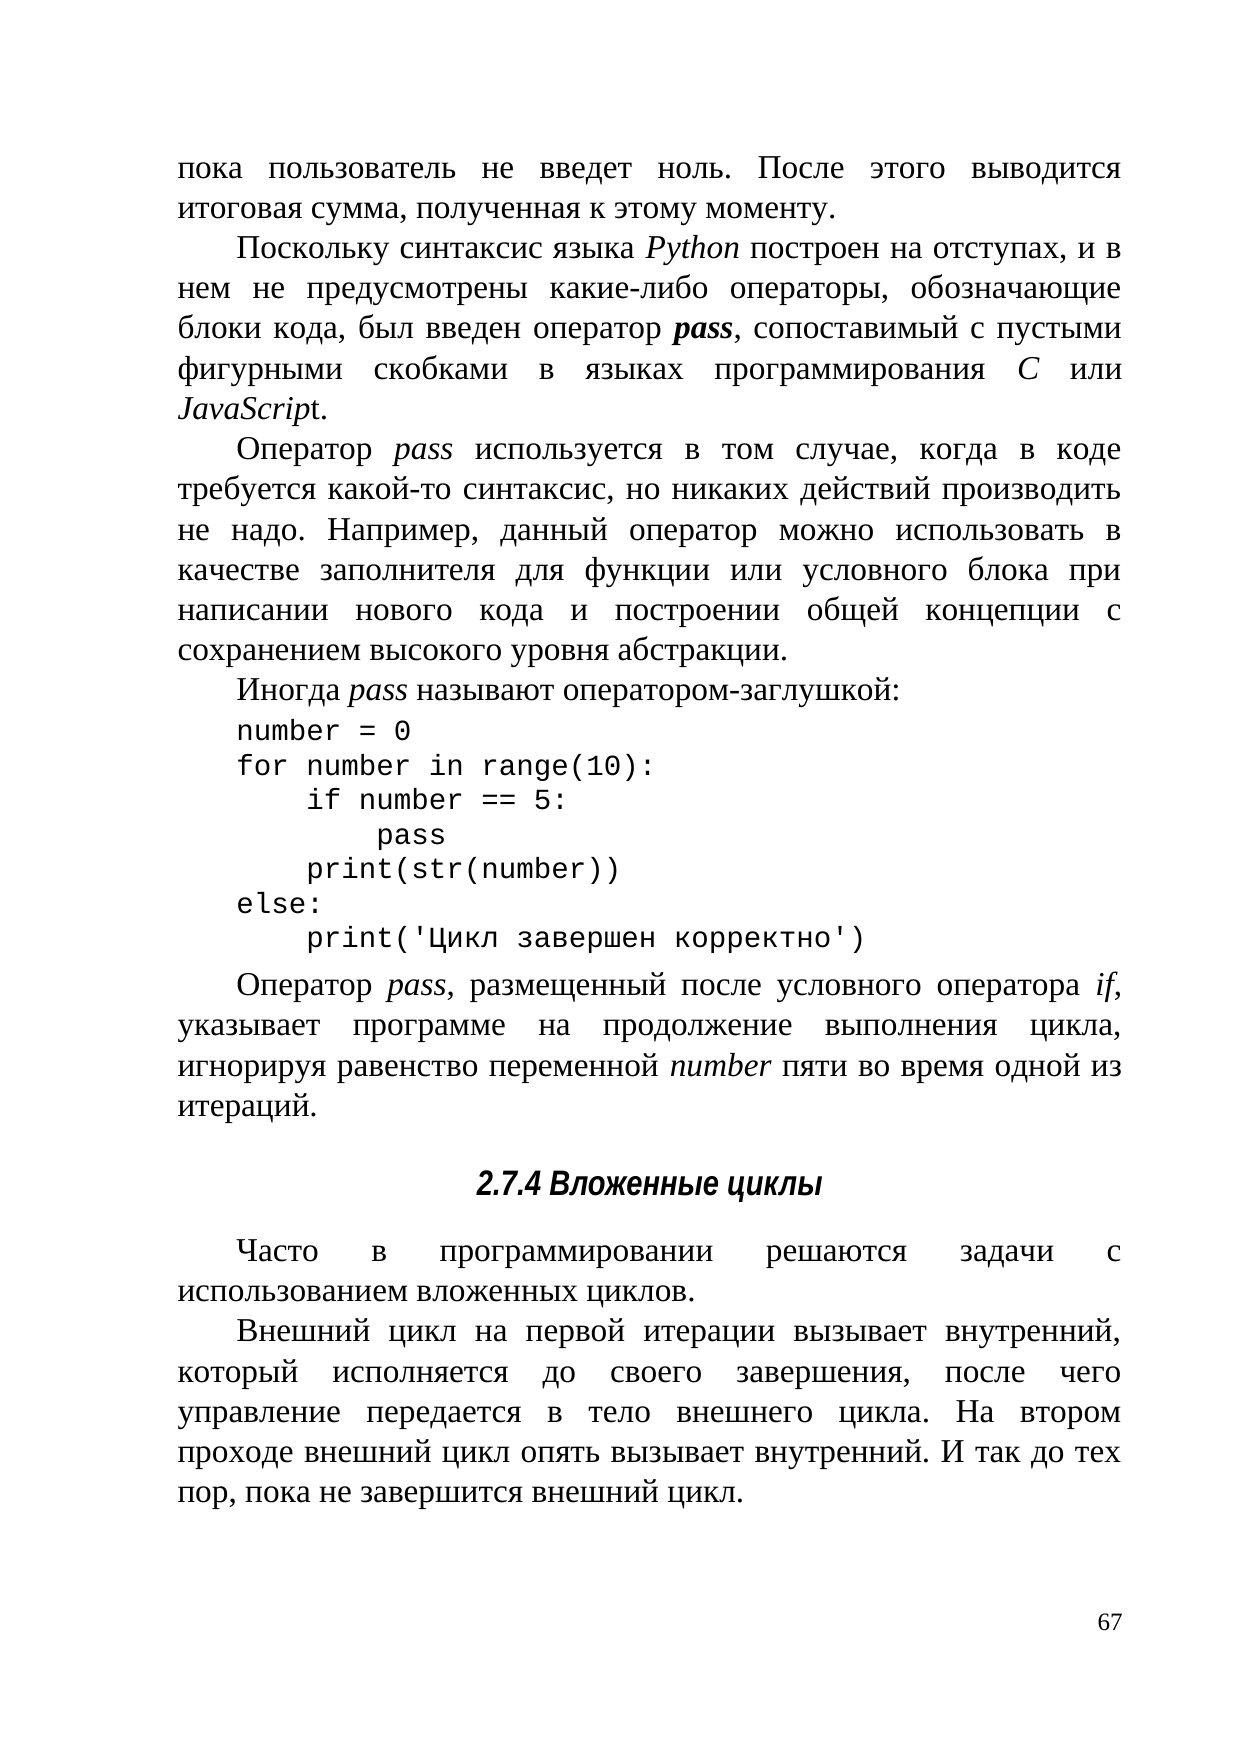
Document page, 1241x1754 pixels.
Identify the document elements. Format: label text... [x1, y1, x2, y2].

text else: [177, 889, 1122, 922]
subtitle 2.7.4 Вложенные циклы [177, 1163, 1122, 1203]
text print(str(number)) [177, 854, 1122, 887]
text Оператор pass, размещенный после условного оператора if, указывает программе на продолжение выполнения цикла, игнорируя равенство переменной number пяти во время одной из итераций. [177, 964, 1122, 1123]
text Иногда pass называют оператором-заглушкой: [177, 669, 1122, 708]
text if number == 5: [177, 785, 1122, 818]
text Поскольку синтаксис языка Python построен на отступах, и в нем не предусмотрены какие-либо операторы, обозначающие блоки кода, был введен оператор pass, сопоставимый с пустыми фигурными скобками в языках программирования C или JavaScript. [177, 227, 1122, 426]
text pass [177, 820, 1122, 853]
text Часто в программировании решаются задачи с использованием вложенных циклов. [177, 1230, 1122, 1309]
text for number in range(10): [177, 751, 1122, 784]
text Внешний цикл на первой итерации вызывает внутренний, который исполняется до своего завершения, после чего управление передается в тело внешнего цикла. На втором проходе внешний цикл опять вызывает внутренний. И так до тех пор, пока не завершится внешний цикл. [177, 1311, 1122, 1510]
text print('Цикл завершен корректно') [177, 923, 1122, 957]
text Оператор pass используется в том случае, когда в коде требуется какой-то синтаксис, но никаких действий производить не надо. Например, данный оператор можно использовать в качестве заполнителя для функции или условного блока при написании нового кода и построении общей концепции с сохранением высокого уровня абстракции. [177, 428, 1122, 668]
text number = 0 [177, 716, 1122, 749]
